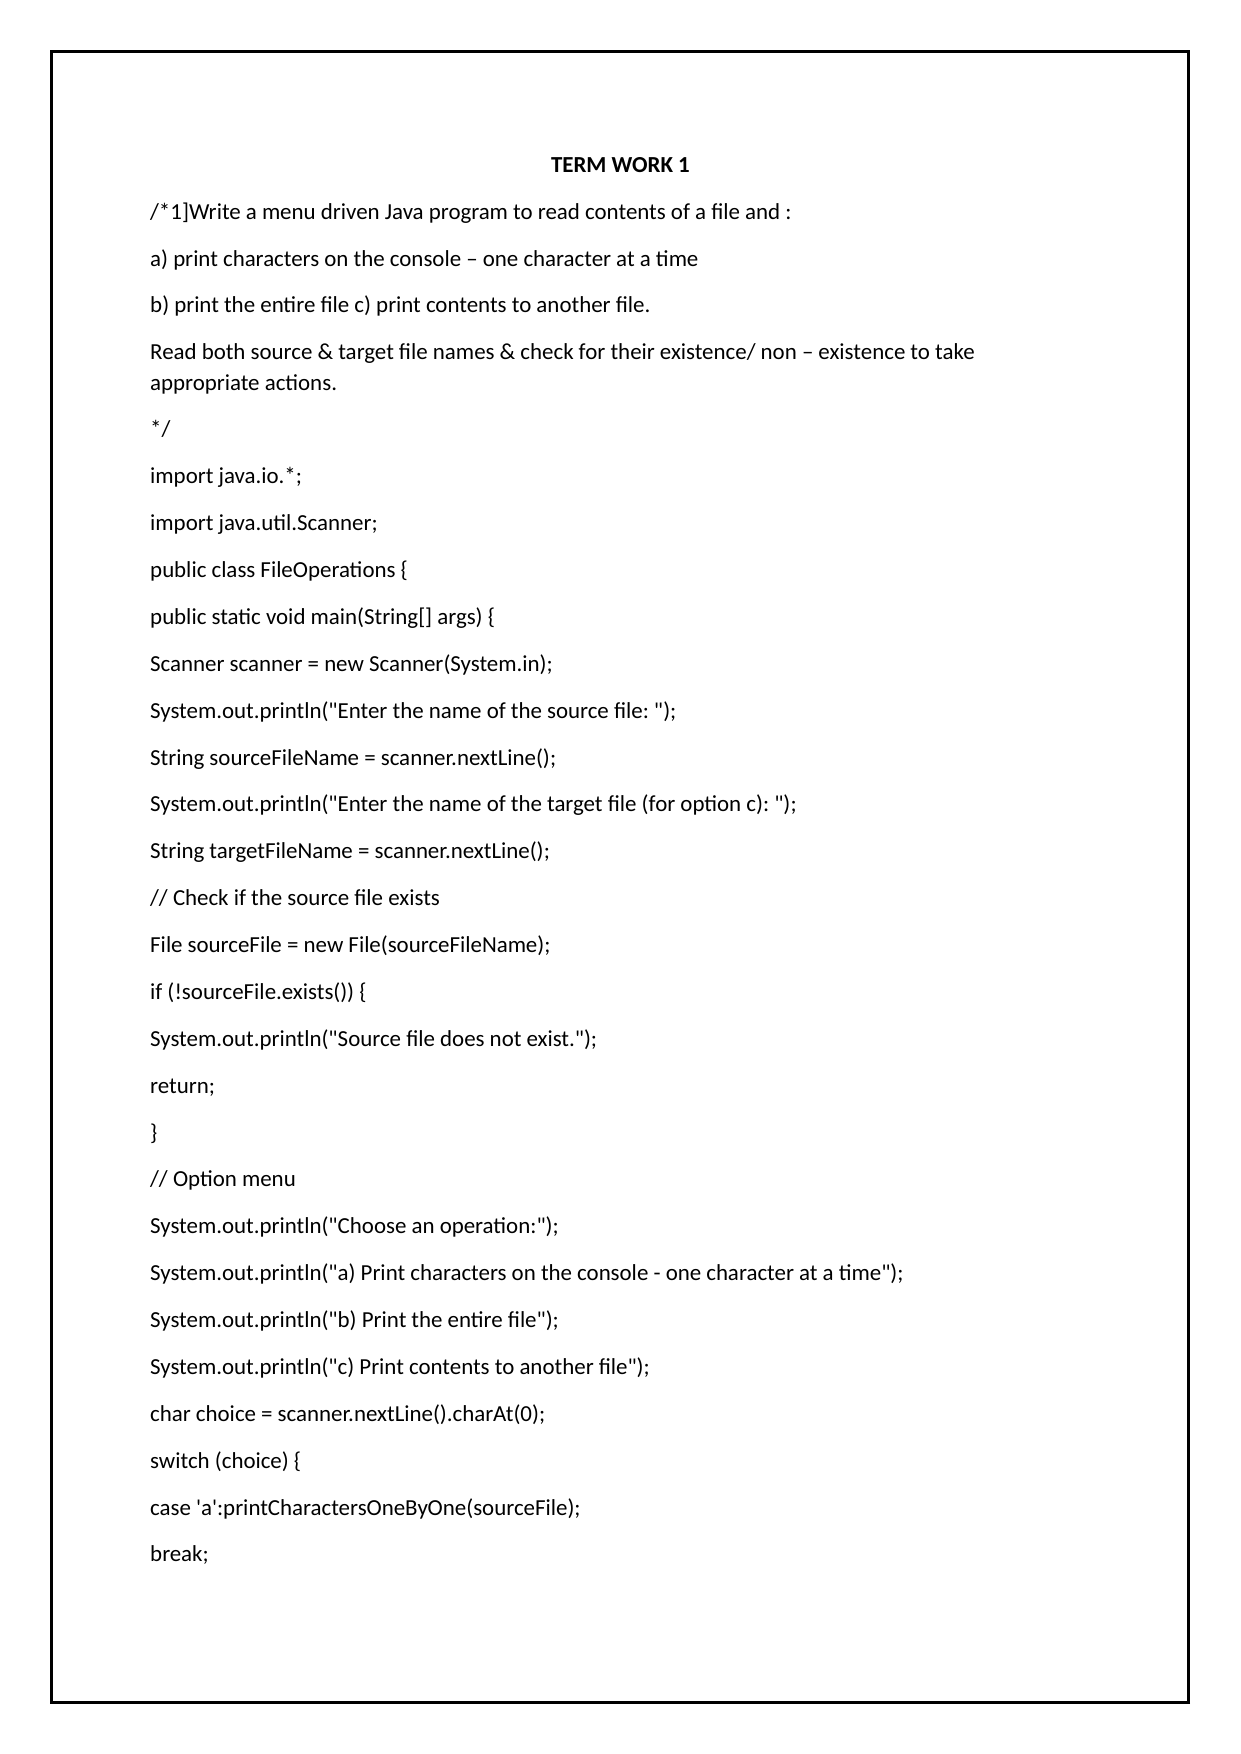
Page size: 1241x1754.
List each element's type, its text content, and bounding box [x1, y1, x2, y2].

text public class FileOperations { [150, 555, 1090, 583]
text File sourceFile = new File(sourceFileName); [150, 930, 1090, 958]
text char choice = scanner.nextLine().charAt(0); [150, 1399, 1090, 1427]
text break; [150, 1539, 1090, 1568]
text Scanner scanner = new Scanner(System.in); [150, 649, 1090, 677]
text String sourceFileName = scanner.nextLine(); [150, 743, 1090, 771]
text Read both source & target file names & check for their existence/ non – existence to take appropriate actions. [150, 337, 1090, 396]
text switch (choice) { [150, 1446, 1090, 1474]
text System.out.println("Enter the name of the source file: "); [150, 696, 1090, 724]
text TERM WORK 1 [150, 150, 1090, 178]
text System.out.println("c) Print contents to another file"); [150, 1352, 1090, 1380]
text import java.io.*; [150, 461, 1090, 489]
text // Check if the source file exists [150, 883, 1090, 911]
text System.out.println("Source file does not exist."); [150, 1024, 1090, 1052]
text System.out.println("Enter the name of the target file (for option c): "); [150, 789, 1090, 818]
text } [150, 1118, 1090, 1146]
text /*1]Write a menu driven Java program to read contents of a file and : [150, 197, 1090, 225]
text System.out.println("a) Print characters on the console - one character at a time"); [150, 1258, 1090, 1286]
text a) print characters on the console – one character at a time [150, 244, 1090, 272]
text System.out.println("b) Print the entire file"); [150, 1305, 1090, 1333]
text import java.util.Scanner; [150, 508, 1090, 536]
text System.out.println("Choose an operation:"); [150, 1211, 1090, 1239]
text public static void main(String[] args) { [150, 602, 1090, 630]
text b) print the entire file c) print contents to another file. [150, 291, 1090, 319]
text return; [150, 1071, 1090, 1099]
text case 'a':printCharactersOneByOne(sourceFile); [150, 1493, 1090, 1521]
text if (!sourceFile.exists()) { [150, 977, 1090, 1005]
text */ [150, 414, 1090, 443]
text // Option menu [150, 1164, 1090, 1193]
text String targetFileName = scanner.nextLine(); [150, 836, 1090, 864]
